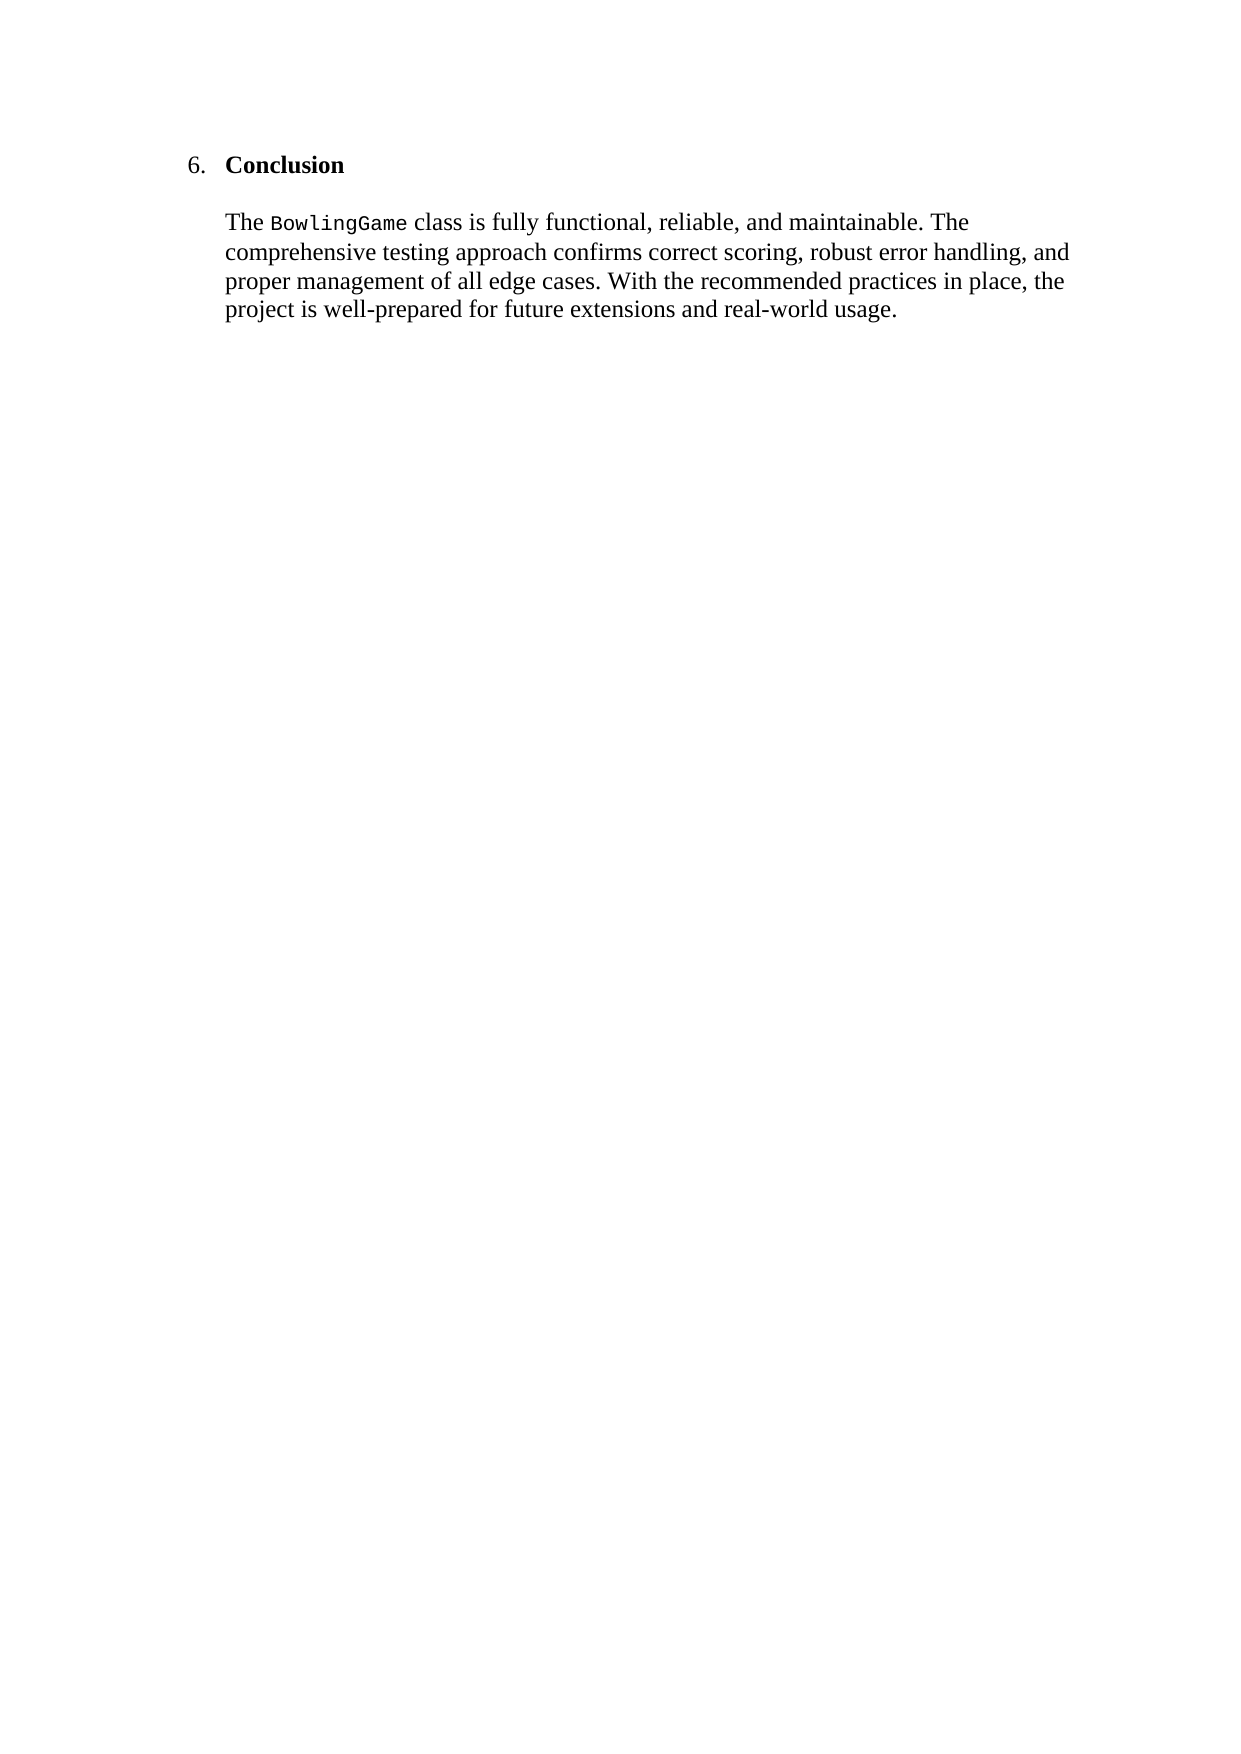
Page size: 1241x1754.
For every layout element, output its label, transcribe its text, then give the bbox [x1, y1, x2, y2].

list Conclusion [187, 150, 1090, 179]
list The BowlingGame class is fully functional, reliable, and maintainable. The comprehensive testing approach confirms correct scoring, robust error handling, and proper management of all edge cases. With the recommended practices in place, the project is well-prepared for future extensions and real-world usage. [225, 179, 1090, 323]
